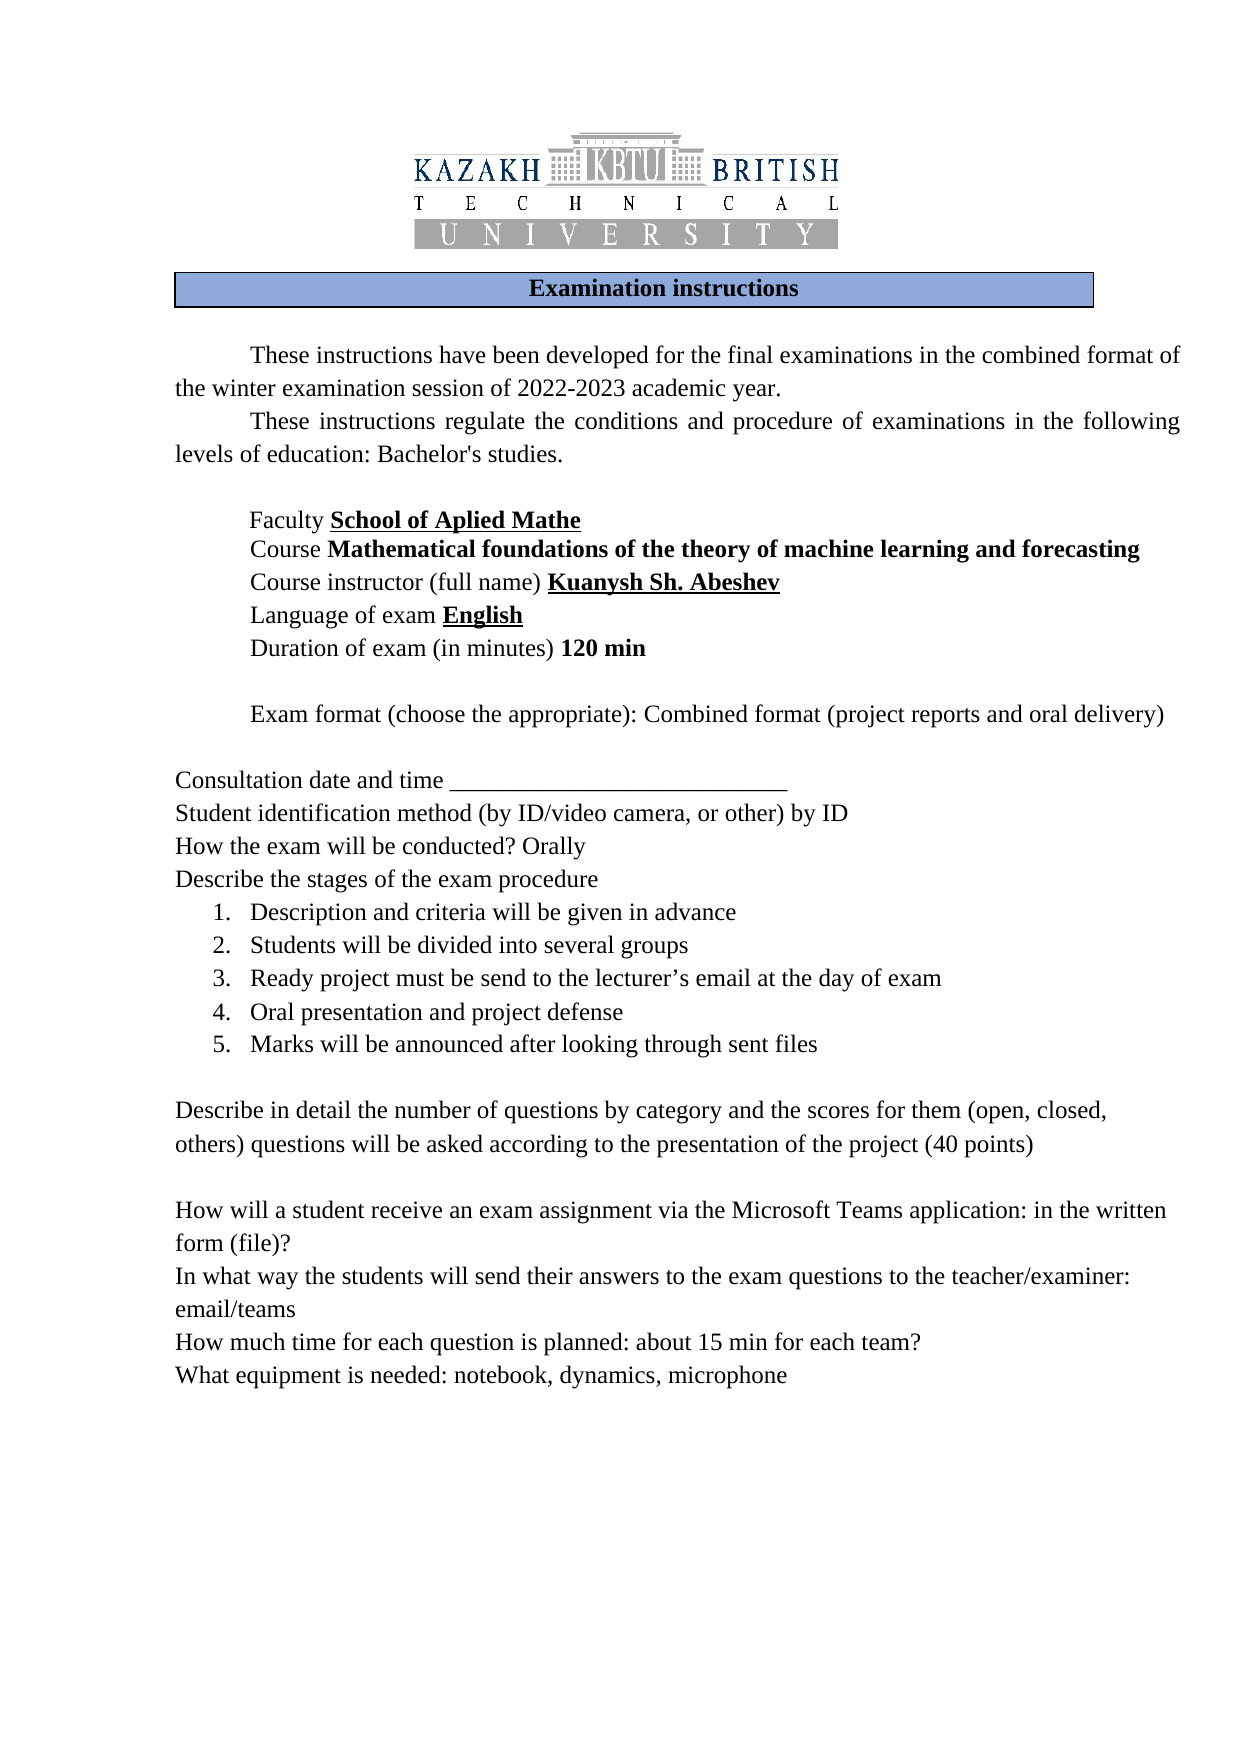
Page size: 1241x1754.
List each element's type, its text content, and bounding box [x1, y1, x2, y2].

text Course Mathematical foundations of the theory of machine learning and forecasting [175, 534, 1181, 563]
text Course instructor (full name) Kuanysh Sh. Abeshev [175, 567, 1181, 596]
text In what way the students will send their answers to the exam questions to the teacher/examiner: email/teams [175, 1261, 1181, 1322]
text How much time for each question is planned: about 15 min for each team? [175, 1327, 1181, 1356]
text Faculty School of Aplied Mathe [175, 506, 1181, 534]
text How will a student receive an exam assignment via the Microsoft Teams application: in the written form (file)? [175, 1195, 1181, 1256]
text Duration of exam (in minutes) 120 min [175, 633, 1181, 662]
text Describe the stages of the exam procedure [175, 864, 1181, 893]
picture [389, 118, 861, 268]
list Description and criteria will be given in advance [212, 897, 1181, 926]
text Exam format (choose the appropriate): Combined format (project reports and oral delivery) [175, 699, 1181, 728]
text Language of exam English [175, 600, 1181, 629]
table_header Examination instructions [176, 273, 1093, 306]
list Marks will be announced after looking through sent files [212, 1029, 1181, 1058]
text How the exam will be conducted? Orally [175, 831, 1181, 860]
list Oral presentation and project defense [212, 997, 1181, 1025]
text These instructions regulate the conditions and procedure of examinations in the following levels of education: Bachelor's studies. [175, 406, 1181, 468]
list Describe in detail the number of questions by category and the scores for them (open, closed, others) questions will be asked according to the presentation of the project (40 points) [175, 1096, 1181, 1157]
text Consultation date and time ___________________________ [175, 765, 1181, 794]
text These instructions have been developed for the final examinations in the combined format of the winter examination session of 2022-2023 academic year. [175, 340, 1181, 402]
list Ready project must be send to the lecturer’s email at the day of exam [212, 963, 1181, 992]
list Students will be divided into several groups [212, 931, 1181, 959]
text What equipment is needed: notebook, dynamics, microphone [175, 1360, 1181, 1388]
text Student identification method (by ID/video camera, or other) by ID [175, 798, 1181, 827]
